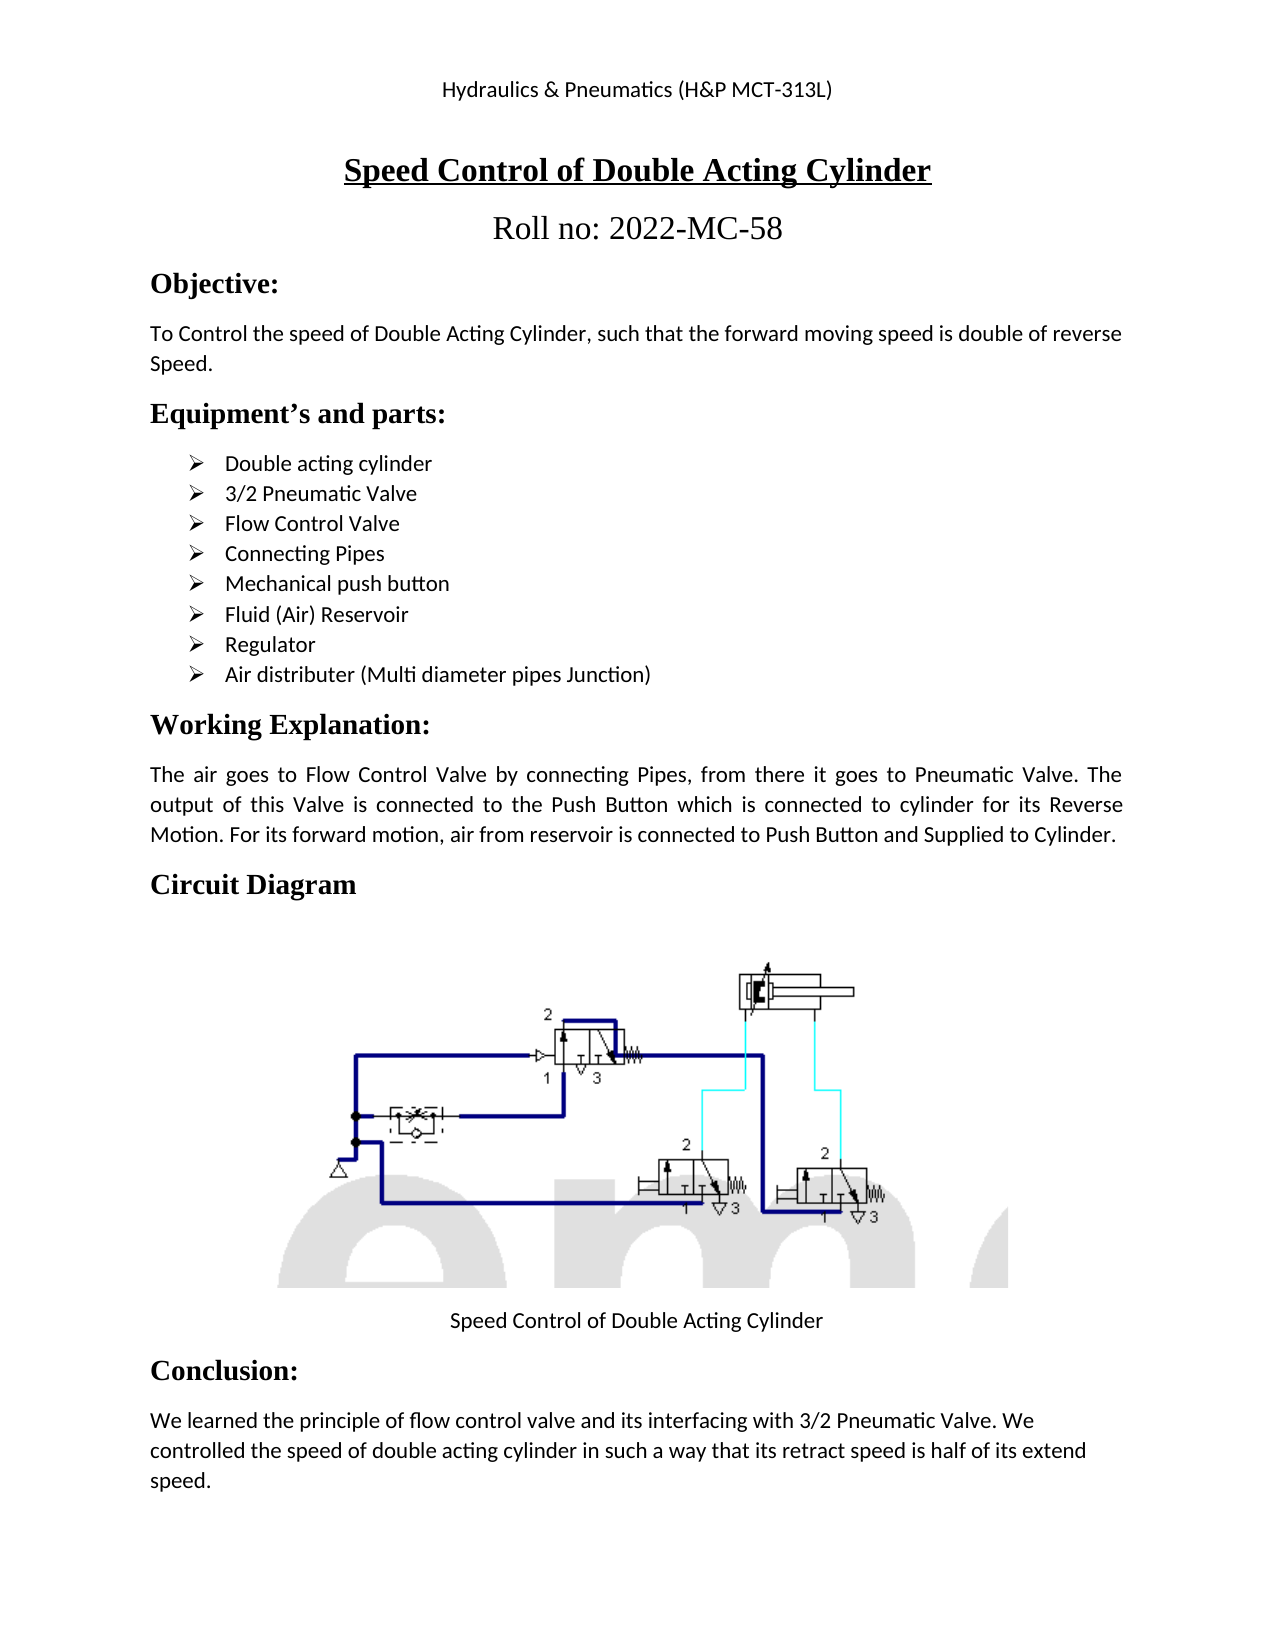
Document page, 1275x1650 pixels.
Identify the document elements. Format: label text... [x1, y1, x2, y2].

list Connecting Pipes [187, 539, 1125, 567]
text Speed Control of Double Acting Cylinder [150, 150, 1125, 188]
text Speed Control of Double Acting Cylinder [375, 1307, 1125, 1334]
text Working Explanation: [150, 707, 1125, 741]
list Double acting cylinder [187, 449, 1125, 477]
text The air goes to Flow Control Valve by connecting Pipes, from there it goes to Pneumatic Valve. The output of this Valve is connected to the Push Button which is connected to cylinder for its Reverse Motion. For its forward motion, air from reservoir is connected to Push Button and Supplied to Cylinder. [150, 760, 1125, 848]
list Flow Control Valve [187, 509, 1125, 537]
text We learned the principle of flow control valve and its interfacing with 3/2 Pneumatic Valve. We controlled the speed of double acting cylinder in such a way that its retract speed is half of its extend speed. [150, 1406, 1125, 1495]
list Air distributer (Multi diameter pipes Junction) [187, 660, 1125, 688]
text Objective: [150, 266, 1125, 299]
list Fluid (Air) Reservoir [187, 600, 1125, 628]
text Equipment’s and parts: [150, 396, 1125, 429]
list Regulator [187, 630, 1125, 658]
list 3/2 Pneumatic Valve [187, 479, 1125, 507]
text Roll no: 2022-MC-58 [150, 208, 1125, 246]
list Mechanical push button [187, 569, 1125, 598]
text Circuit Diagram [150, 867, 1125, 901]
picture [266, 920, 1009, 1288]
text Conclusion: [150, 1353, 1125, 1387]
text To Control the speed of Double Acting Cylinder, such that the forward moving speed is double of reverse Speed. [150, 319, 1125, 377]
